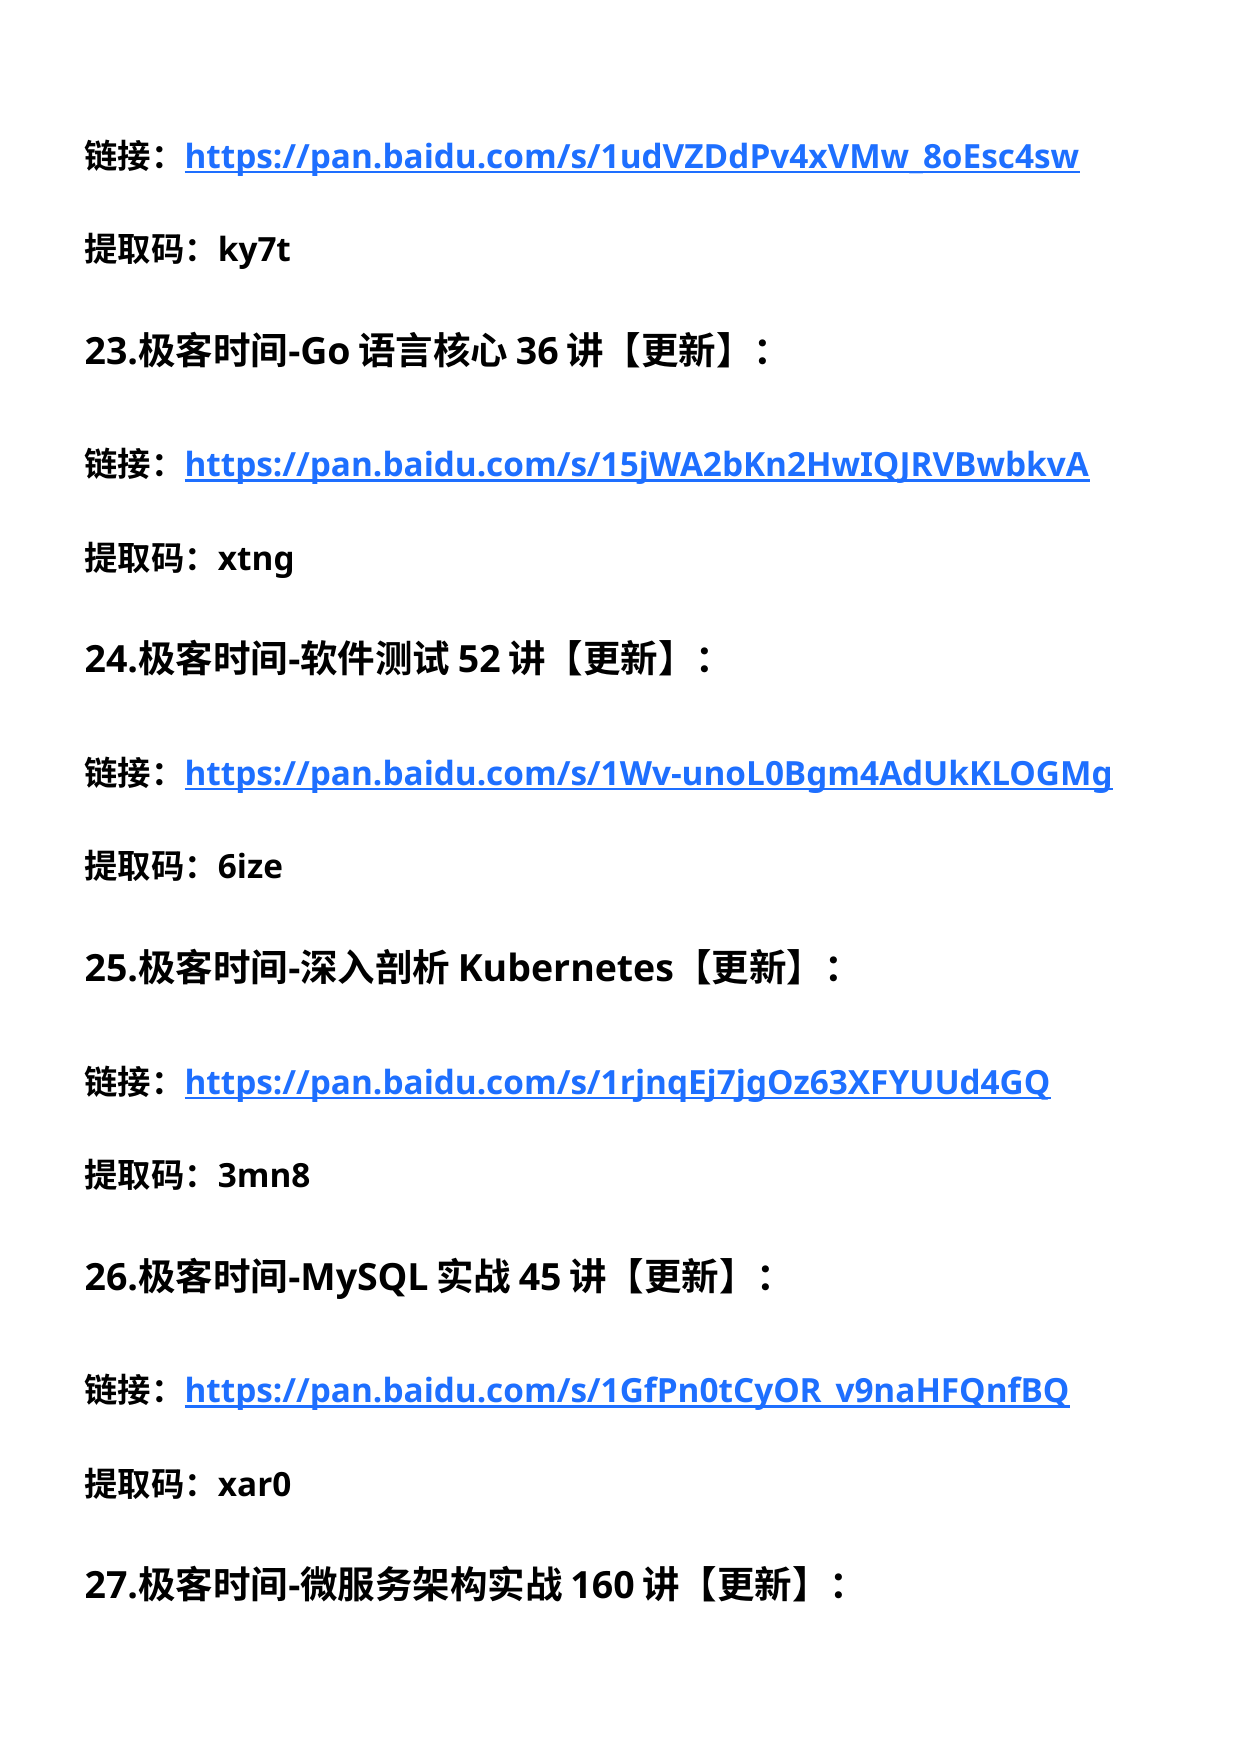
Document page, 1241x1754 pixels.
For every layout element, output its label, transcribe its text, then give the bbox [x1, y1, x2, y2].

subtitle 链接：https://pan.baidu.com/s/1GfPn0tCyOR_v9naHFQnfBQ [84, 1364, 1146, 1412]
subtitle 23.极客时间-Go语言核心36讲【更新】： [84, 321, 1146, 375]
subtitle 提取码：xtng [84, 532, 1146, 580]
subtitle 27.极客时间-微服务架构实战160讲【更新】： [84, 1555, 1146, 1609]
subtitle 链接：https://pan.baidu.com/s/15jWA2bKn2HwIQJRVBwbkvA [84, 438, 1146, 487]
subtitle 链接：https://pan.baidu.com/s/1rjnqEj7jgOz63XFYUUd4GQ [84, 1055, 1146, 1104]
subtitle 提取码：6ize [84, 840, 1146, 889]
subtitle 提取码：3mn8 [84, 1149, 1146, 1197]
subtitle 25.极客时间-深入剖析Kubernetes【更新】： [84, 938, 1146, 992]
subtitle 24.极客时间-软件测试52讲【更新】： [84, 629, 1146, 684]
subtitle 链接：https://pan.baidu.com/s/1udVZDdPv4xVMw_8oEsc4sw [84, 129, 1146, 178]
subtitle 提取码：ky7t [84, 223, 1146, 271]
subtitle 链接：https://pan.baidu.com/s/1Wv-unoL0Bgm4AdUkKLOGMg [84, 747, 1146, 795]
subtitle 提取码：xar0 [84, 1457, 1146, 1506]
subtitle 26.极客时间-MySQL实战45讲【更新】： [84, 1246, 1146, 1301]
